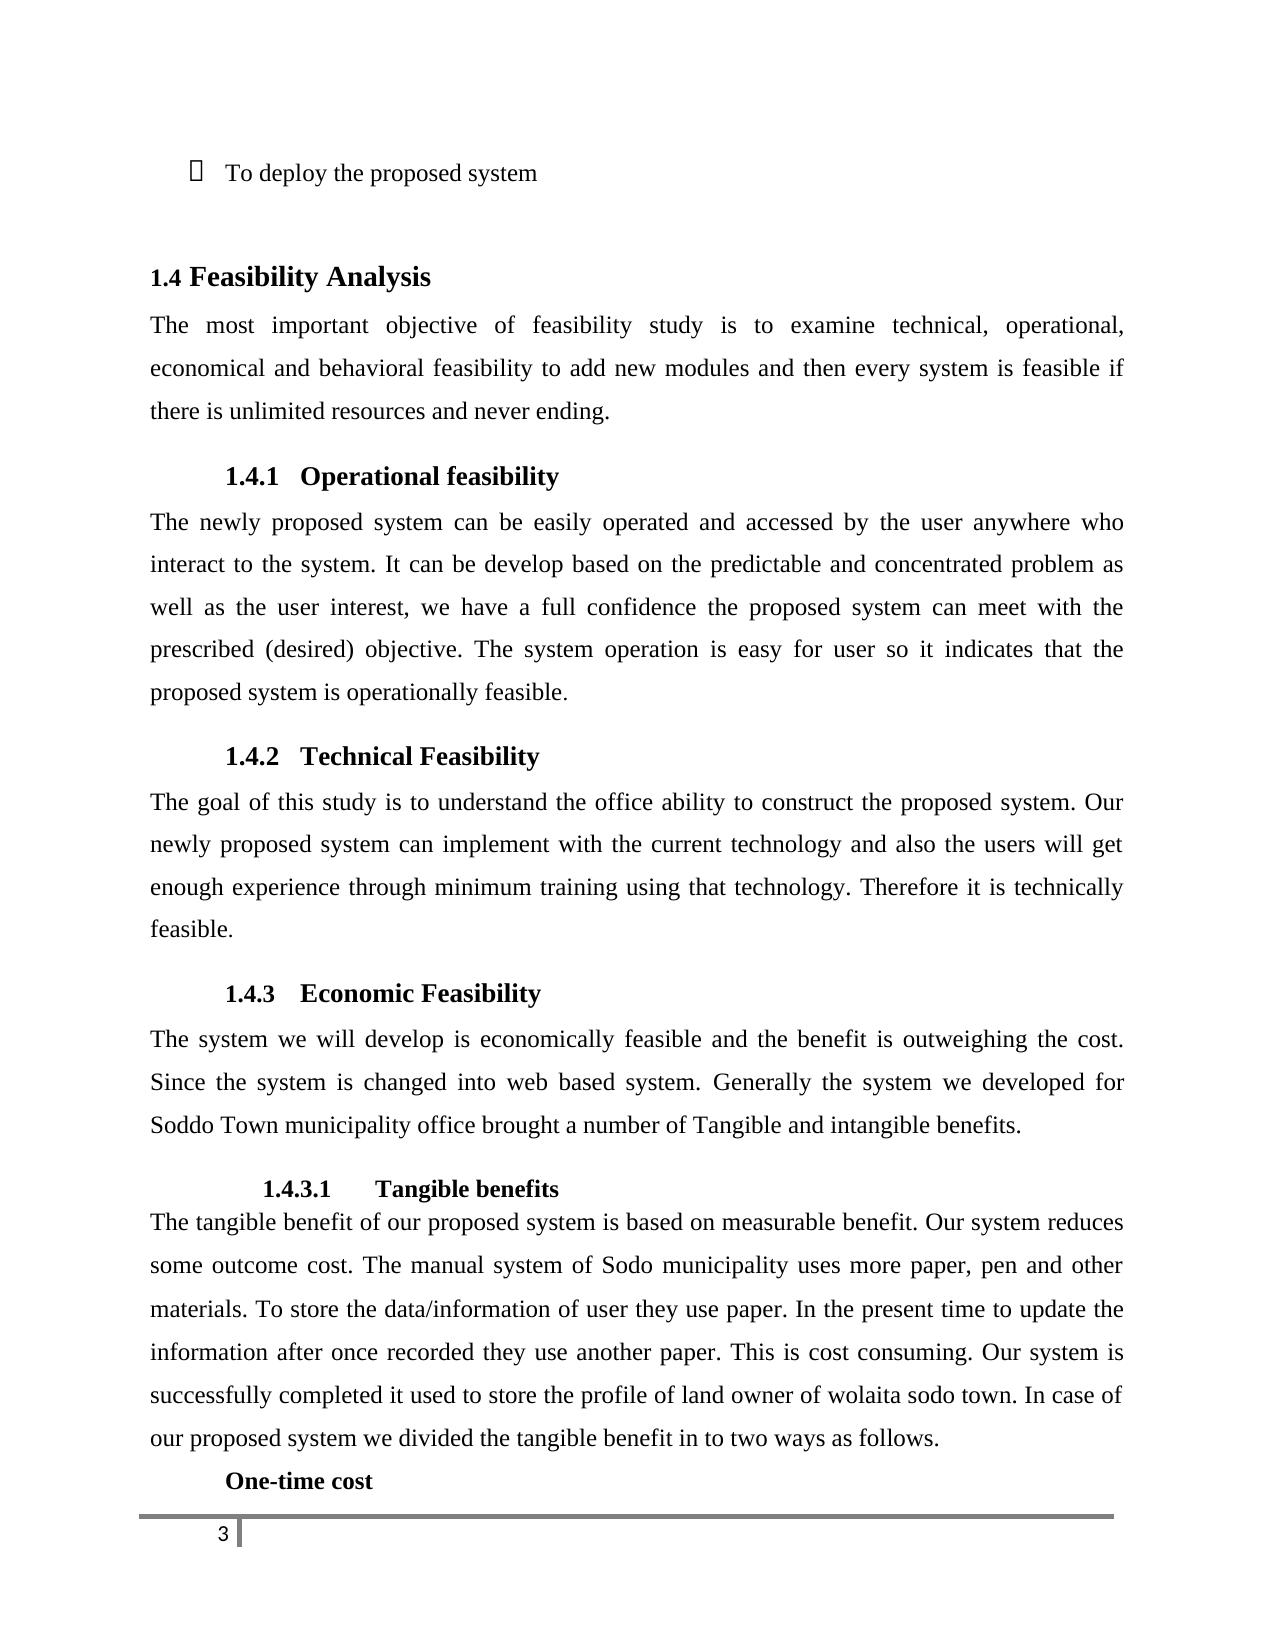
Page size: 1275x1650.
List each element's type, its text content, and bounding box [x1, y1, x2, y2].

subtitle Tangible benefits [262, 1174, 1125, 1203]
subtitle Technical Feasibility [225, 740, 1125, 771]
text The goal of this study is to understand the office ability to construct the proposed system. Our newly proposed system can implement with the current technology and also the users will get enough experience through minimum training using that technology. Therefore it is technically feasible. [150, 787, 1125, 943]
text One-time cost [150, 1466, 1125, 1495]
text The newly proposed system can be easily operated and accessed by the user anywhere who interact to the system. It can be develop based on the predictable and concentrated problem as well as the user interest, we have a full confidence the proposed system can meet with the prescribed (desired) objective. The system operation is easy for user so it indicates that the proposed system is operationally feasible. [150, 507, 1125, 705]
text The most important objective of feasibility study is to examine technical, operational, economical and behavioral feasibility to add new modules and then every system is feasible if there is unlimited resources and never ending. [150, 310, 1125, 425]
text The tangible benefit of our proposed system is based on measurable benefit. Our system reduces some outcome cost. The manual system of Sodo municipality uses more paper, pen and other materials. To store the data/information of user they use paper. In the present time to update the information after once recorded they use another paper. This is cost consuming. Our system is successfully completed it used to store the profile of land owner of wolaita sodo town. In case of our proposed system we divided the tangible benefit in to two ways as follows. [150, 1207, 1125, 1452]
subtitle Feasibility Analysis [150, 259, 1125, 293]
text The system we will develop is economically feasible and the benefit is outweighing the cost. Since the system is changed into web based system. Generally the system we developed for Soddo Town municipality office brought a number of Tangible and intangible benefits. [150, 1024, 1125, 1139]
list To deploy the proposed system [187, 150, 1125, 190]
subtitle Operational feasibility [225, 460, 1125, 491]
subtitle Economic Feasibility [225, 977, 1125, 1009]
